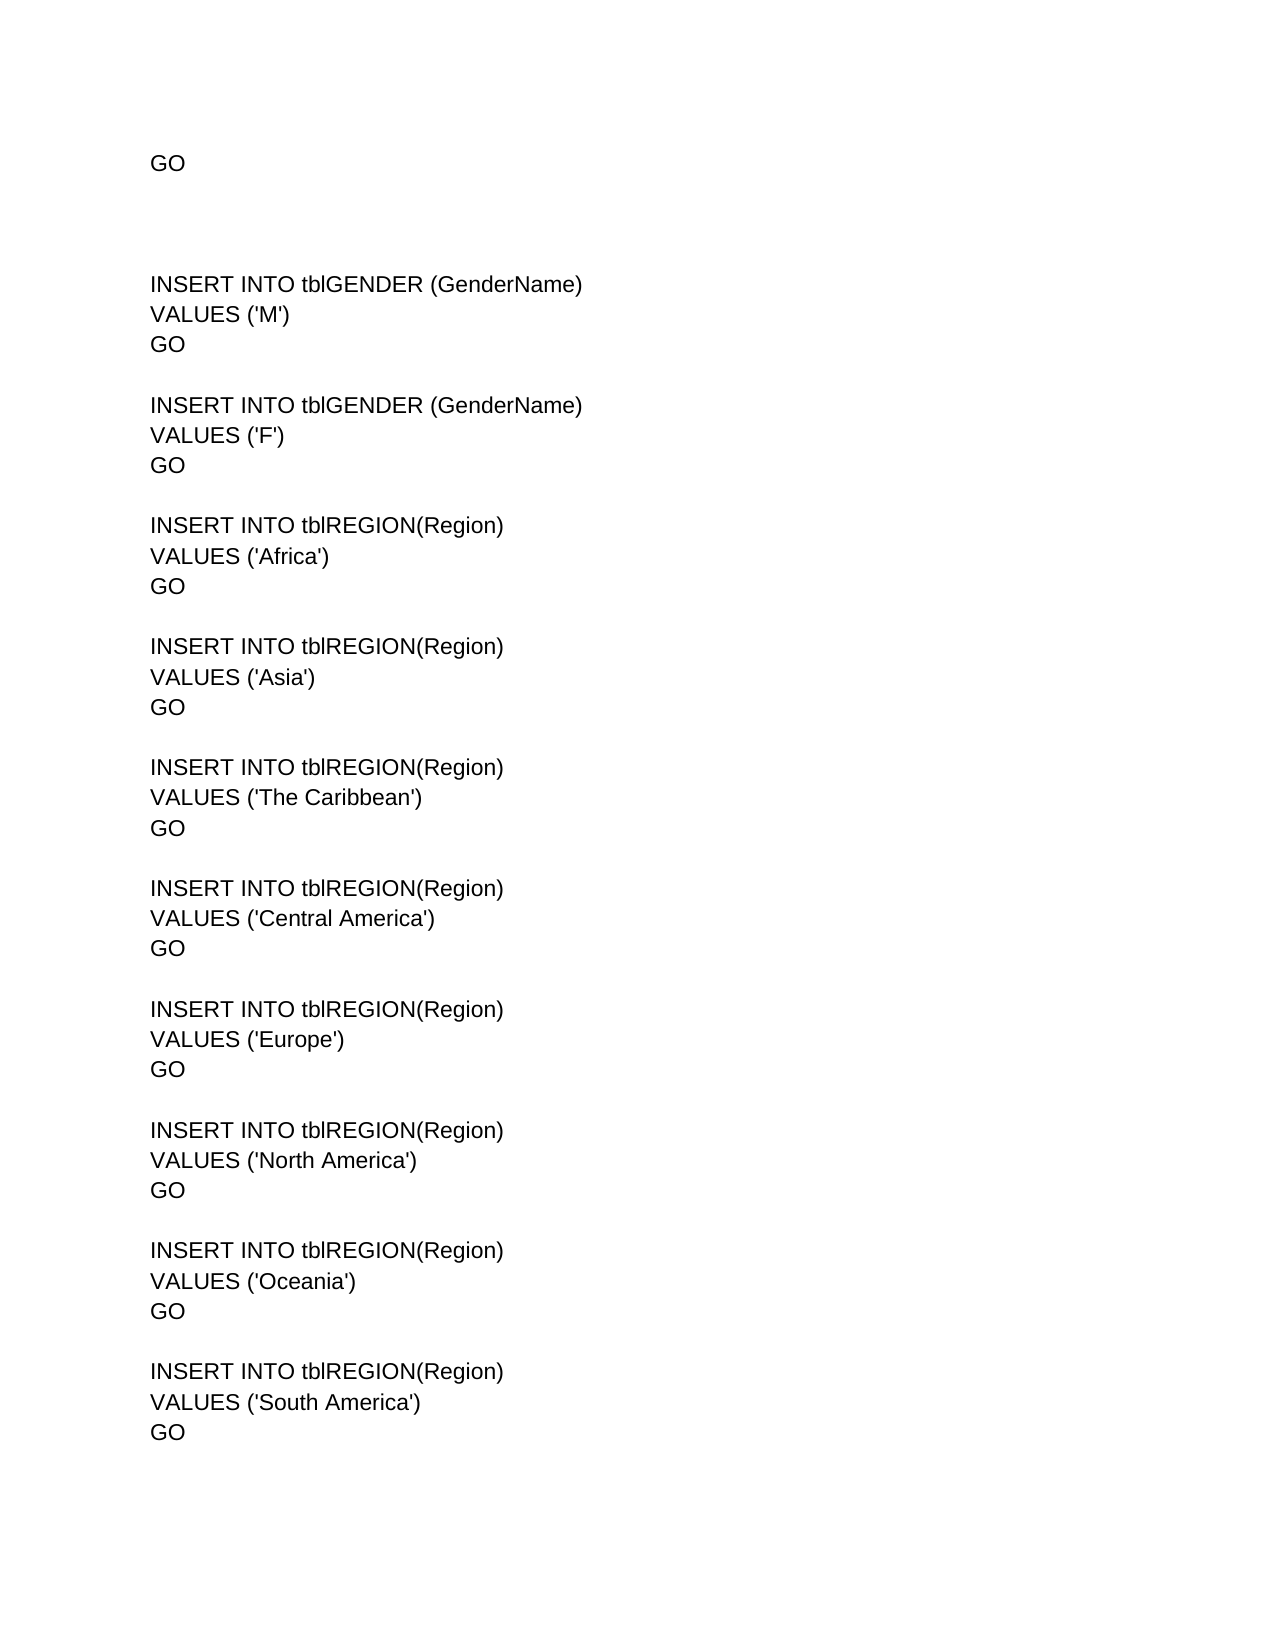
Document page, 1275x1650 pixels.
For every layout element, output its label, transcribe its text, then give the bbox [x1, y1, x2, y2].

text INSERT INTO tblGENDER (GenderName) [150, 392, 1125, 418]
text INSERT INTO tblREGION(Region) [150, 996, 1125, 1022]
text INSERT INTO tblREGION(Region) [150, 1237, 1125, 1264]
text INSERT INTO tblREGION(Region) [150, 754, 1125, 781]
text GO [150, 150, 1125, 176]
text INSERT INTO tblREGION(Region) [150, 1117, 1125, 1143]
text INSERT INTO tblREGION(Region) [150, 633, 1125, 660]
text GO [150, 452, 1125, 478]
text INSERT INTO tblREGION(Region) [150, 1358, 1125, 1385]
text VALUES ('Africa') [150, 543, 1125, 569]
text GO [150, 573, 1125, 599]
text INSERT INTO tblREGION(Region) [150, 512, 1125, 539]
text GO [150, 1056, 1125, 1083]
text INSERT INTO tblGENDER (GenderName) [150, 271, 1125, 297]
text VALUES ('South America') [150, 1388, 1125, 1415]
text GO [150, 1177, 1125, 1203]
text VALUES ('Oceania') [150, 1268, 1125, 1294]
text GO [150, 814, 1125, 841]
text GO [150, 694, 1125, 720]
text VALUES ('Europe') [150, 1026, 1125, 1052]
text VALUES ('Asia') [150, 663, 1125, 690]
text VALUES ('North America') [150, 1147, 1125, 1173]
text VALUES ('F') [150, 422, 1125, 448]
text GO [150, 1298, 1125, 1324]
text INSERT INTO tblREGION(Region) [150, 875, 1125, 901]
text GO [150, 331, 1125, 358]
text VALUES ('The Caribbean') [150, 784, 1125, 811]
text VALUES ('Central America') [150, 905, 1125, 932]
text VALUES ('M') [150, 301, 1125, 327]
text GO [150, 935, 1125, 962]
text GO [150, 1419, 1125, 1445]
